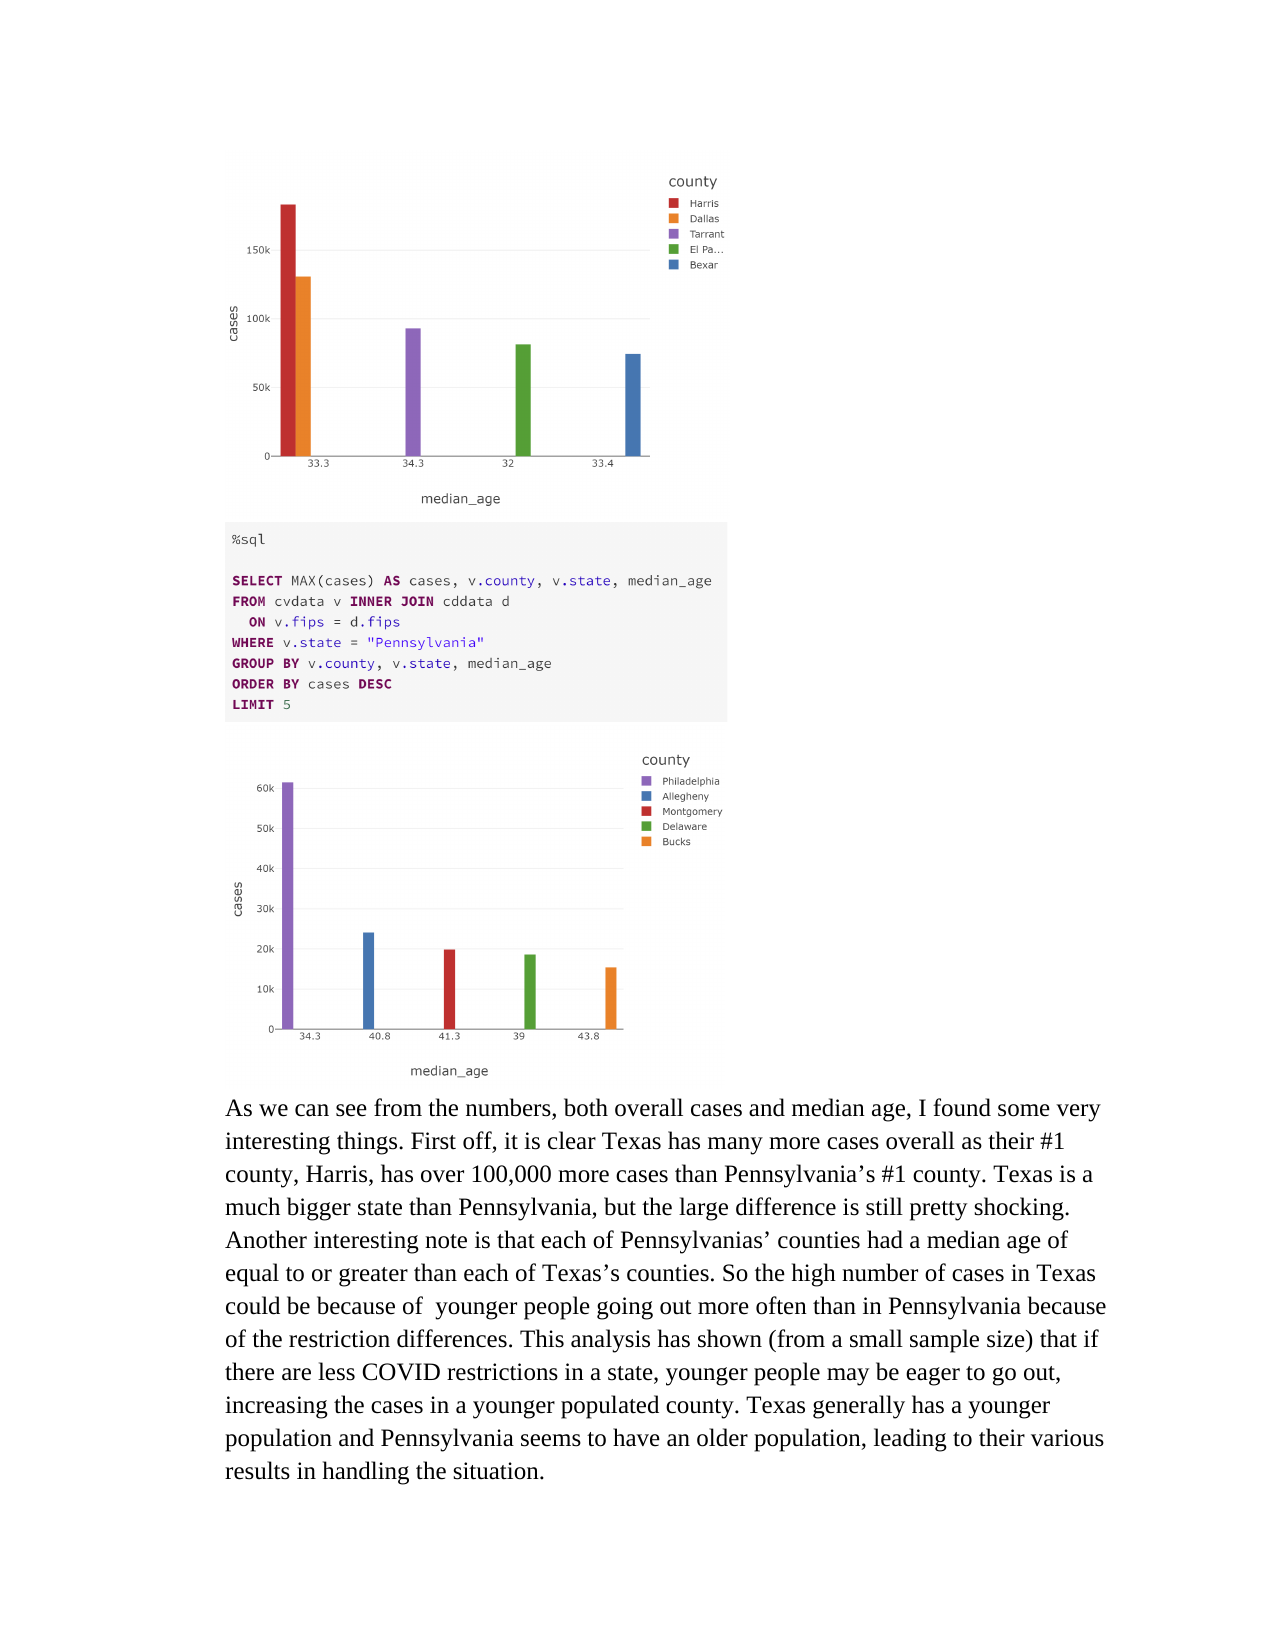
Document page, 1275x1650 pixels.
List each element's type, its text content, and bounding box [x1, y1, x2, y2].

text As we can see from the numbers, both overall cases and median age, I found some very interesting things. First off, it is clear Texas has many more cases overall as their #1 county, Harris, has over 100,000 more cases than Pennsylvania’s #1 county. Texas is a much bigger state than Pennsylvania, but the large difference is still pretty shocking. Another interesting note is that each of Pennsylvanias’ counties had a median age of equal to or greater than each of Texas’s counties. So the high number of cases in Texas could be because of younger people going out more often than in Pennsylvania because of the restriction differences. This analysis has shown (from a small sample size) that if there are less COVID restrictions in a state, younger people may be eager to go out, increasing the cases in a younger populated county. Texas generally has a younger population and Pennsylvania seems to have an older population, leading to their various results in handling the situation. [225, 1093, 1125, 1485]
picture [225, 522, 728, 722]
picture [225, 725, 726, 1089]
picture [225, 150, 731, 519]
